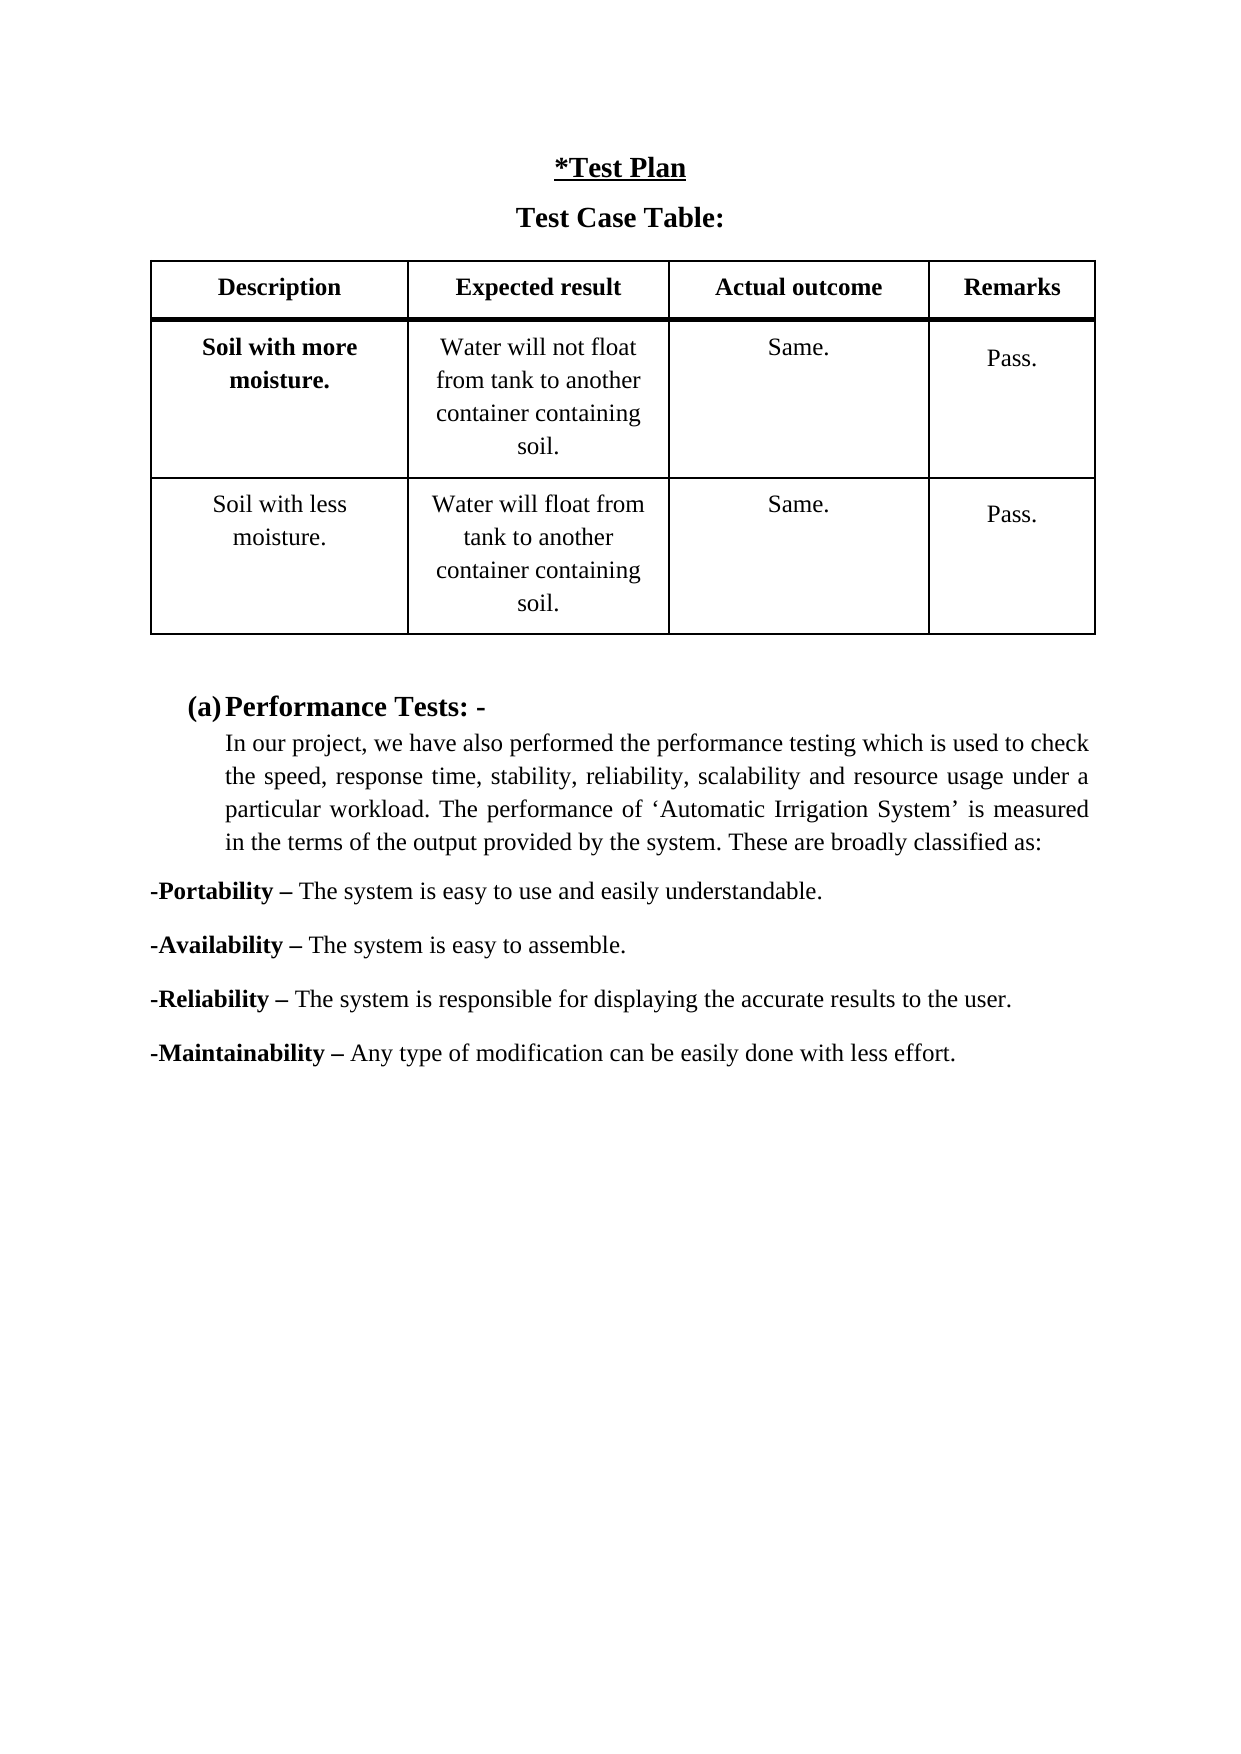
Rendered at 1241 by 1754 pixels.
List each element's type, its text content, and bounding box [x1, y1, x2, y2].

table_header Expected result [409, 262, 668, 317]
list In our project, we have also performed the performance testing which is used to check the speed, response time, stability, reliability, scalability and resource usage under a particular workload. The performance of ‘Automatic Irrigation System’ is measured in the terms of the output provided by the system. These are broadly classified as: [225, 728, 1090, 856]
table_cell Same. [670, 322, 928, 477]
table_header Remarks [930, 262, 1094, 317]
text -Maintainability – Any type of modification can be easily done with less effort. [150, 1038, 1090, 1067]
table_cell Same. [670, 479, 928, 633]
table_cell Pass. [930, 479, 1094, 633]
list Performance Tests: - [187, 689, 1090, 723]
text *Test Plan [150, 150, 1090, 183]
table_header Description [152, 262, 407, 317]
text -Portability – The system is easy to use and easily understandable. [150, 876, 1090, 905]
table_cell Soil with more moisture. [152, 322, 407, 477]
text Test Case Table: [150, 200, 1090, 234]
table_header Actual outcome [670, 262, 928, 317]
table_cell Water will not float from tank to another container containing soil. [409, 322, 668, 477]
table_cell Pass. [930, 322, 1094, 477]
text -Reliability – The system is responsible for displaying the accurate results to the user. [150, 984, 1090, 1013]
text -Availability – The system is easy to assemble. [150, 930, 1090, 959]
table_cell Soil with less moisture. [152, 479, 407, 633]
table_cell Water will float from tank to another container containing soil. [409, 479, 668, 633]
